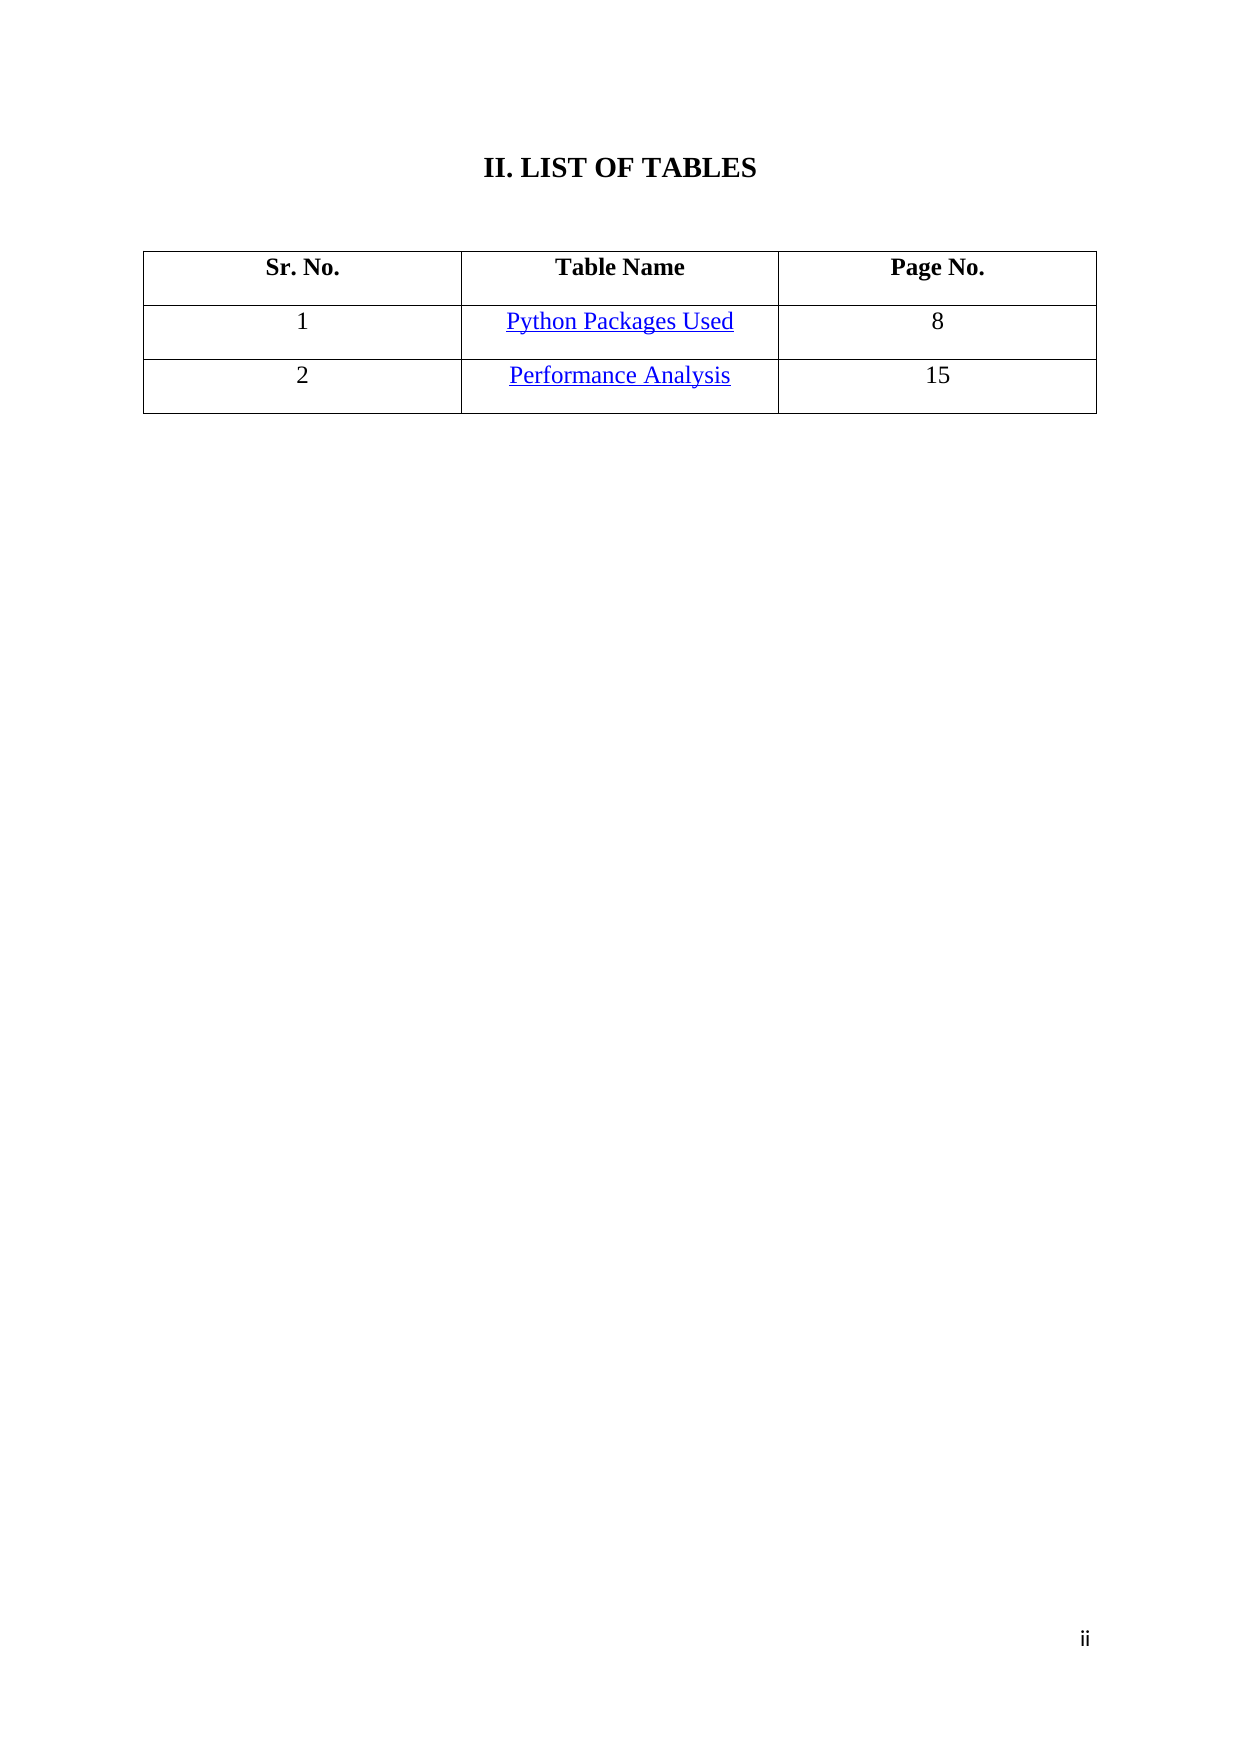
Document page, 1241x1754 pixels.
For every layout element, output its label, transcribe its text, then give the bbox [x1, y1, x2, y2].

table_cell Performance Analysis [462, 360, 778, 413]
text II. LIST OF TABLES [150, 150, 1090, 183]
table_header Table Name [462, 252, 778, 305]
table_cell 15 [779, 360, 1096, 413]
table_cell 2 [144, 360, 461, 413]
table_cell 1 [144, 306, 461, 359]
table_cell 8 [779, 306, 1096, 359]
table_cell Python Packages Used [462, 306, 778, 359]
table_header Sr. No. [144, 252, 461, 305]
table_header Page No. [779, 252, 1096, 305]
